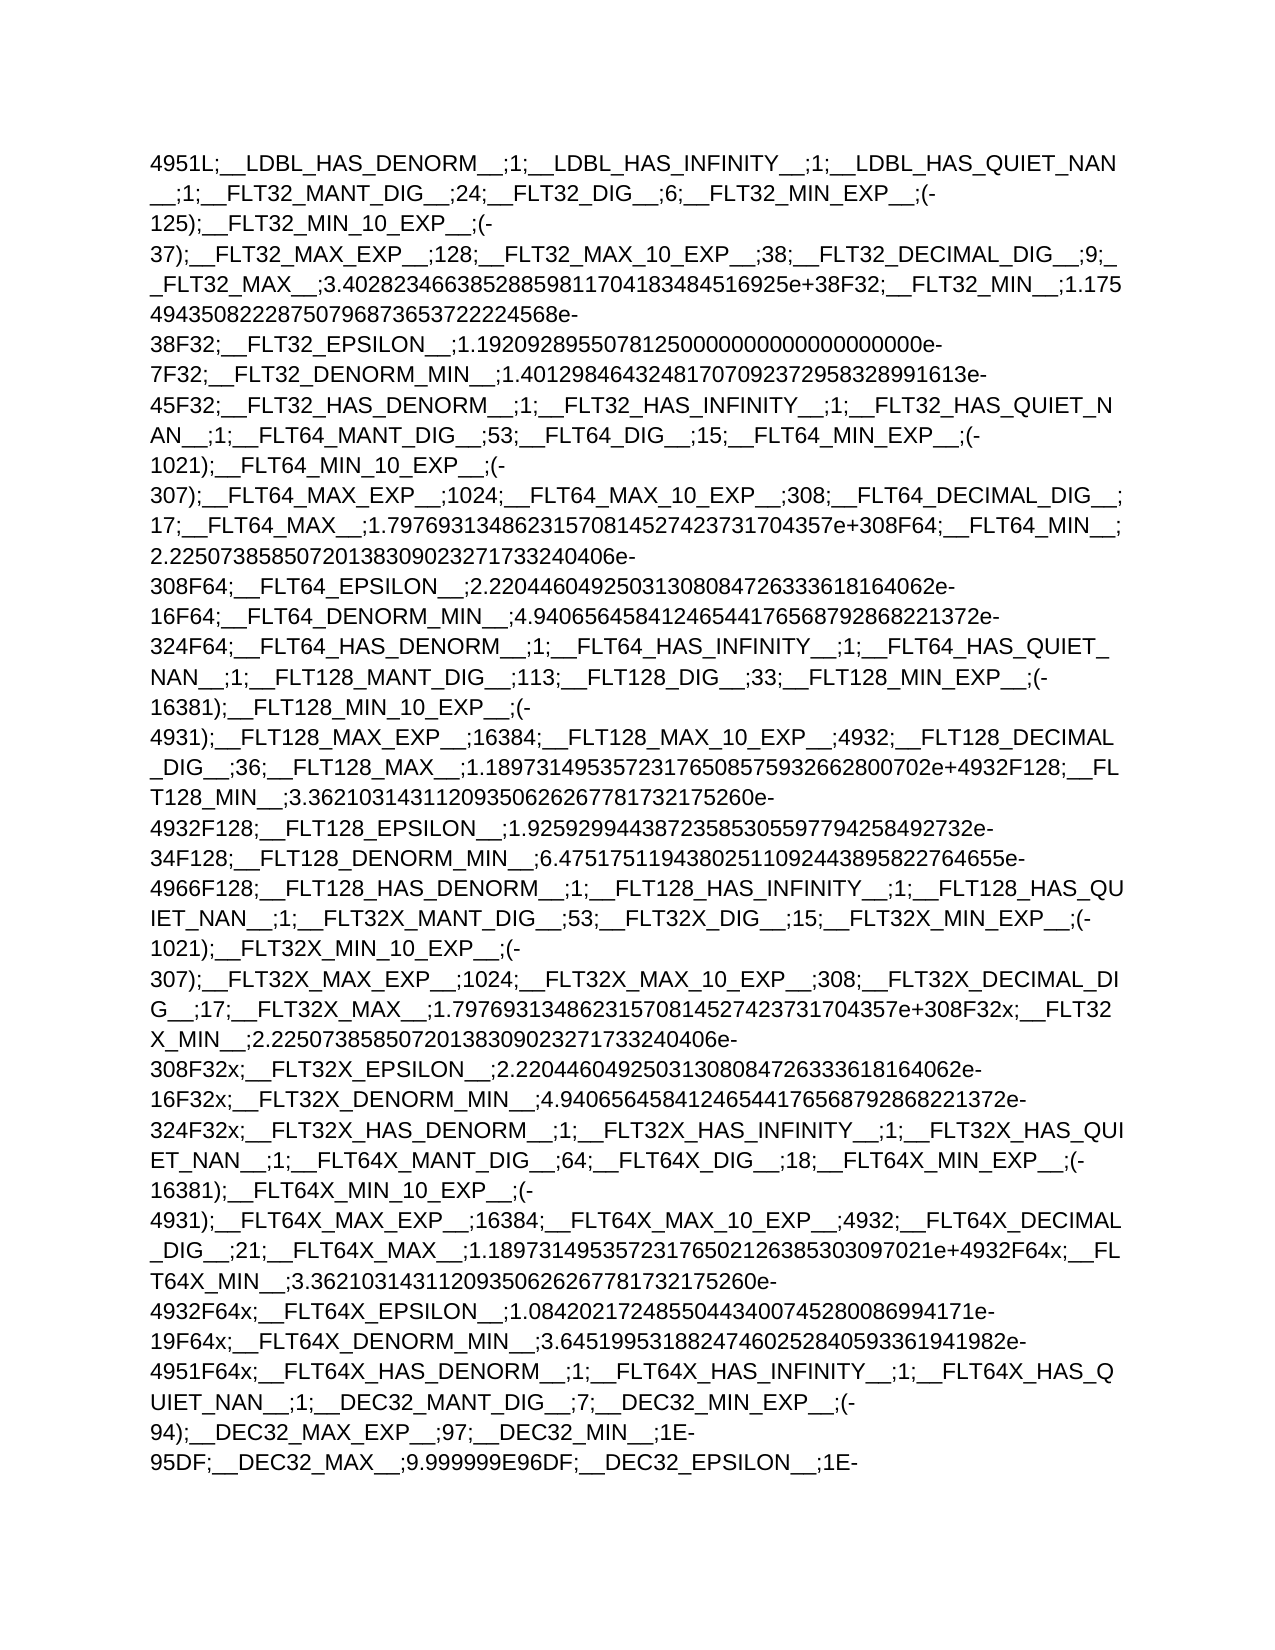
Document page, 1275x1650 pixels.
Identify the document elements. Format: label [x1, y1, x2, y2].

text [150, 150, 1125, 1475]
